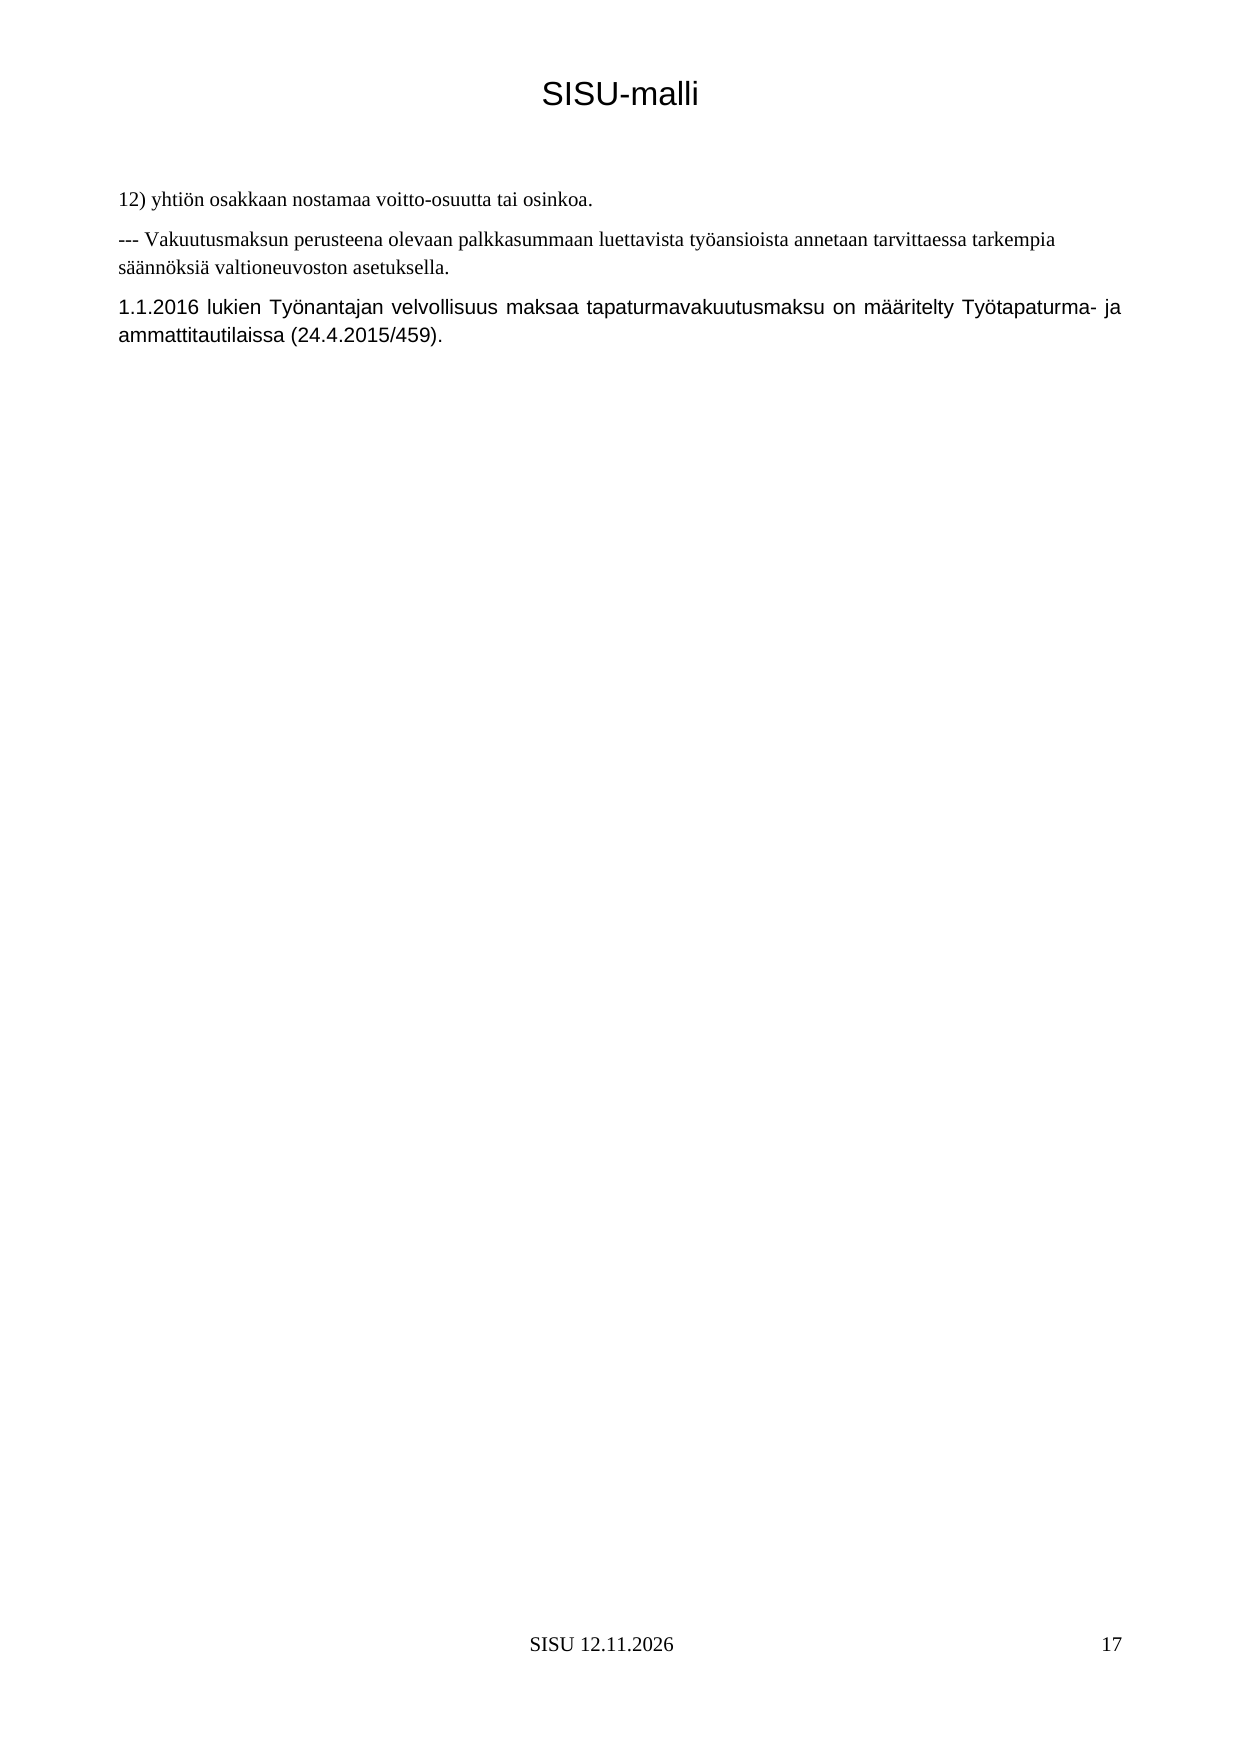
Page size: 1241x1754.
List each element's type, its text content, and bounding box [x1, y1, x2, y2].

text 1.1.2016 lukien Työnantajan velvollisuus maksaa tapaturmavakuutusmaksu on määritelty Työtapaturma- ja ammattitautilaissa (24.4.2015/459). [118, 295, 1122, 346]
text 12) yhtiön osakkaan nostamaa voitto-osuutta tai osinkoa. [118, 187, 1122, 211]
text --- Vakuutusmaksun perusteena olevaan palkkasummaan luettavista työansioista annetaan tarvittaessa tarkempia säännöksiä valtioneuvoston asetuksella. [118, 227, 1122, 279]
